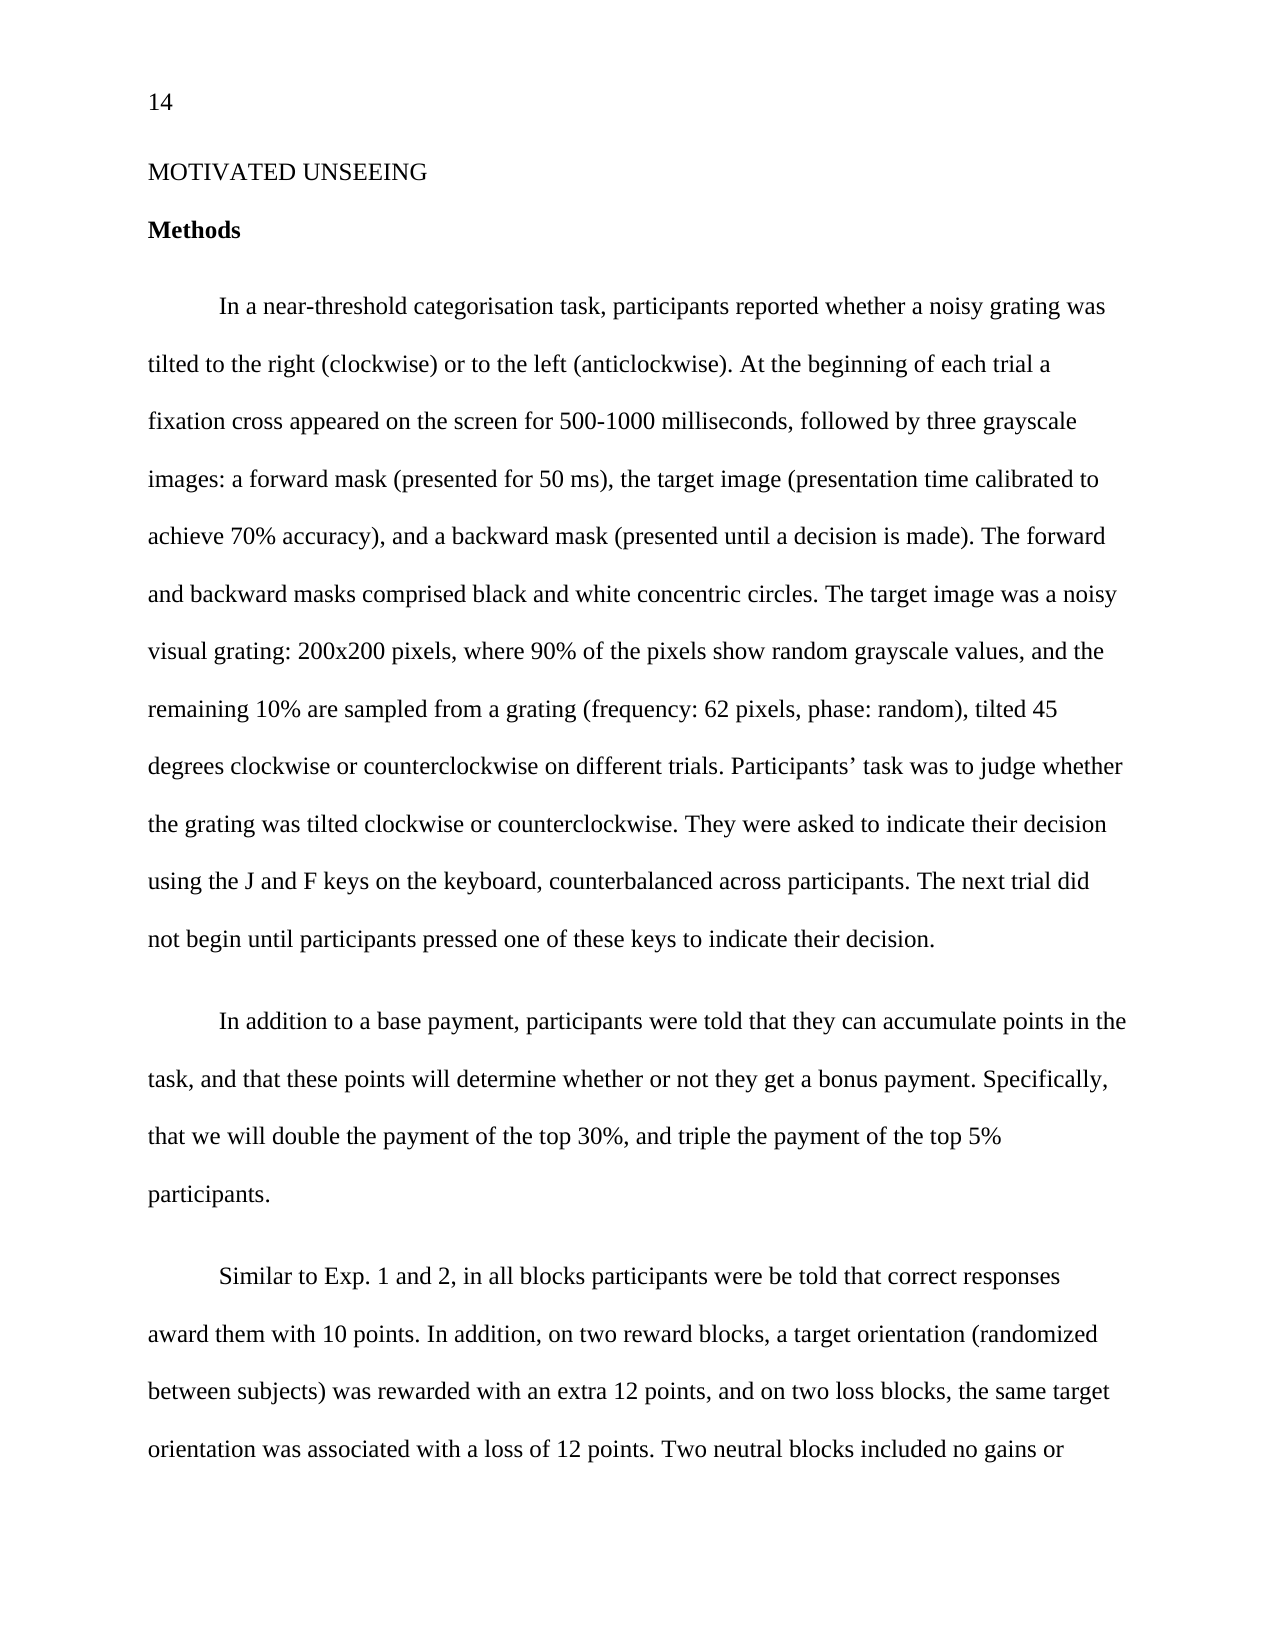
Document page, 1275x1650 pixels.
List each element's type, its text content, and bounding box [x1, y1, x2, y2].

text In a near-threshold categorisation task, participants reported whether a noisy grating was tilted to the right (clockwise) or to the left (anticlockwise). At the beginning of each trial a fixation cross appeared on the screen for 500-1000 milliseconds, followed by three grayscale images: a forward mask (presented for 50 ms), the target image (presentation time calibrated to achieve 70% accuracy), and a backward mask (presented until a decision is made). The forward and backward masks comprised black and white concentric circles. The target image was a noisy visual grating: 200x200 pixels, where 90% of the pixels show random grayscale values, and the remaining 10% are sampled from a grating (frequency: 62 pixels, phase: random), tilted 45 degrees clockwise or counterclockwise on different trials. Participants’ task was to judge whether the grating was tilted clockwise or counterclockwise. They were asked to indicate their decision using the J and F keys on the keyboard, counterbalanced across participants. The next trial did not begin until participants pressed one of these keys to indicate their decision. [148, 291, 1127, 952]
text In addition to a base payment, participants were told that they can accumulate points in the task, and that these points will determine whether or not they get a bonus payment. Specifically, that we will double the payment of the top 30%, and triple the payment of the top 5% participants. [148, 1006, 1127, 1207]
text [148, 1261, 1127, 1462]
subtitle Methods [148, 215, 1127, 244]
